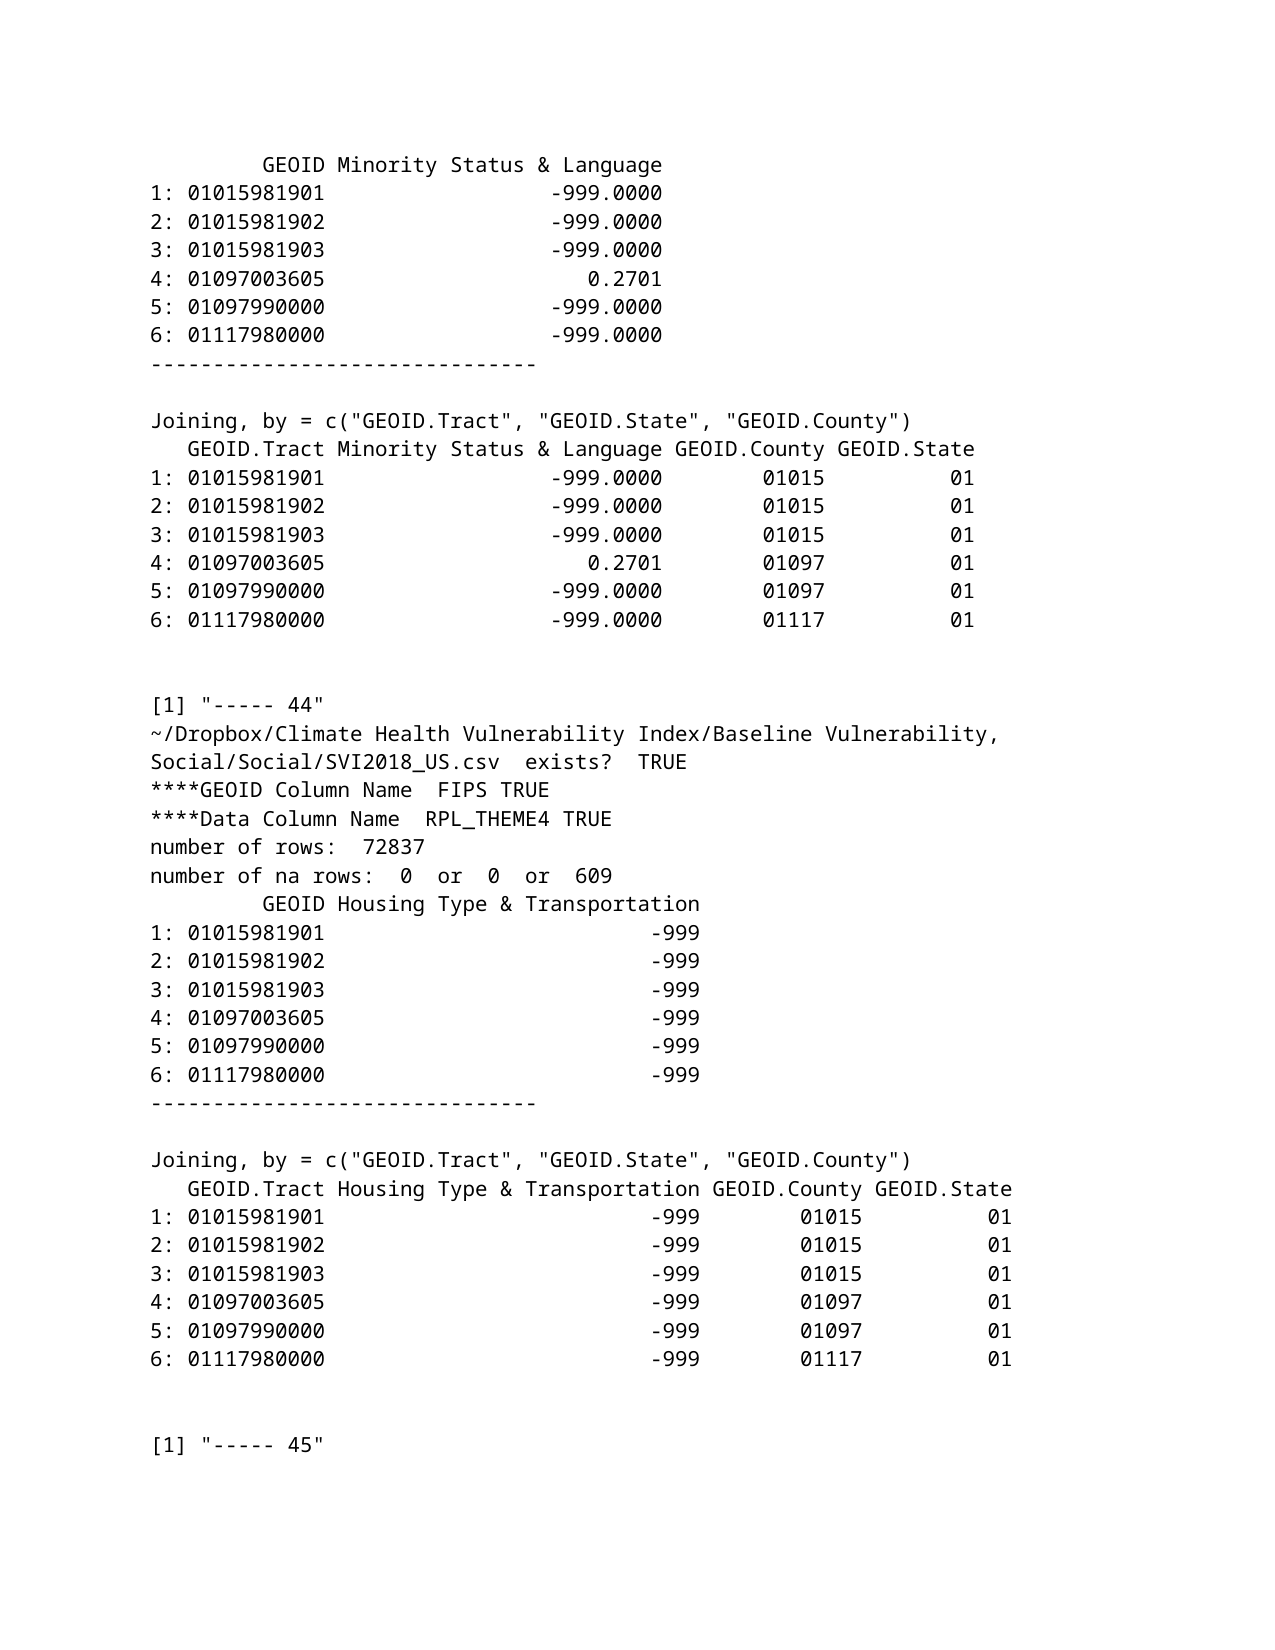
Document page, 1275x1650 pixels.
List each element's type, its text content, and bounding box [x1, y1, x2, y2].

text 2: 01015981902 -999 01015 01 [150, 1231, 1125, 1259]
text 1: 01015981901 -999.0000 01015 01 [150, 463, 1125, 491]
text [1] "----- 44" [150, 690, 1125, 719]
text 6: 01117980000 -999.0000 01117 01 [150, 605, 1125, 633]
text ------------------------------- [150, 349, 1125, 377]
text 3: 01015981903 -999 [150, 975, 1125, 1003]
text 5: 01097990000 -999 01097 01 [150, 1316, 1125, 1344]
text GEOID.Tract Housing Type & Transportation GEOID.County GEOID.State [150, 1174, 1125, 1202]
text 6: 01117980000 -999.0000 [150, 321, 1125, 349]
text number of na rows: 0 or 0 or 609 [150, 861, 1125, 889]
text 3: 01015981903 -999 01015 01 [150, 1259, 1125, 1287]
text Joining, by = c("GEOID.Tract", "GEOID.State", "GEOID.County") [150, 1145, 1125, 1174]
text ****Data Column Name RPL_THEME4 TRUE [150, 804, 1125, 832]
text 4: 01097003605 -999 [150, 1003, 1125, 1032]
text 1: 01015981901 -999 01015 01 [150, 1202, 1125, 1231]
text 2: 01015981902 -999.0000 01015 01 [150, 491, 1125, 520]
text 3: 01015981903 -999.0000 01015 01 [150, 520, 1125, 548]
text 4: 01097003605 -999 01097 01 [150, 1287, 1125, 1316]
text 2: 01015981902 -999 [150, 946, 1125, 975]
text 5: 01097990000 -999.0000 01097 01 [150, 577, 1125, 605]
text Joining, by = c("GEOID.Tract", "GEOID.State", "GEOID.County") [150, 406, 1125, 434]
text [1] "----- 45" [150, 1430, 1125, 1458]
text 3: 01015981903 -999.0000 [150, 235, 1125, 264]
text 4: 01097003605 0.2701 [150, 264, 1125, 292]
text number of rows: 72837 [150, 832, 1125, 861]
text 6: 01117980000 -999 [150, 1060, 1125, 1088]
text 4: 01097003605 0.2701 01097 01 [150, 548, 1125, 577]
text 5: 01097990000 -999.0000 [150, 292, 1125, 321]
text ****GEOID Column Name FIPS TRUE [150, 776, 1125, 804]
text 6: 01117980000 -999 01117 01 [150, 1344, 1125, 1373]
text ~/Dropbox/Climate Health Vulnerability Index/Baseline Vulnerability, Social/Social/SVI2018_US.csv exists? TRUE [150, 719, 1125, 776]
text GEOID Minority Status & Language [150, 150, 1125, 178]
text GEOID Housing Type & Transportation [150, 889, 1125, 918]
text 1: 01015981901 -999.0000 [150, 178, 1125, 207]
text 1: 01015981901 -999 [150, 918, 1125, 946]
text 2: 01015981902 -999.0000 [150, 207, 1125, 235]
text GEOID.Tract Minority Status & Language GEOID.County GEOID.State [150, 434, 1125, 463]
text 5: 01097990000 -999 [150, 1032, 1125, 1060]
text ------------------------------- [150, 1088, 1125, 1117]
